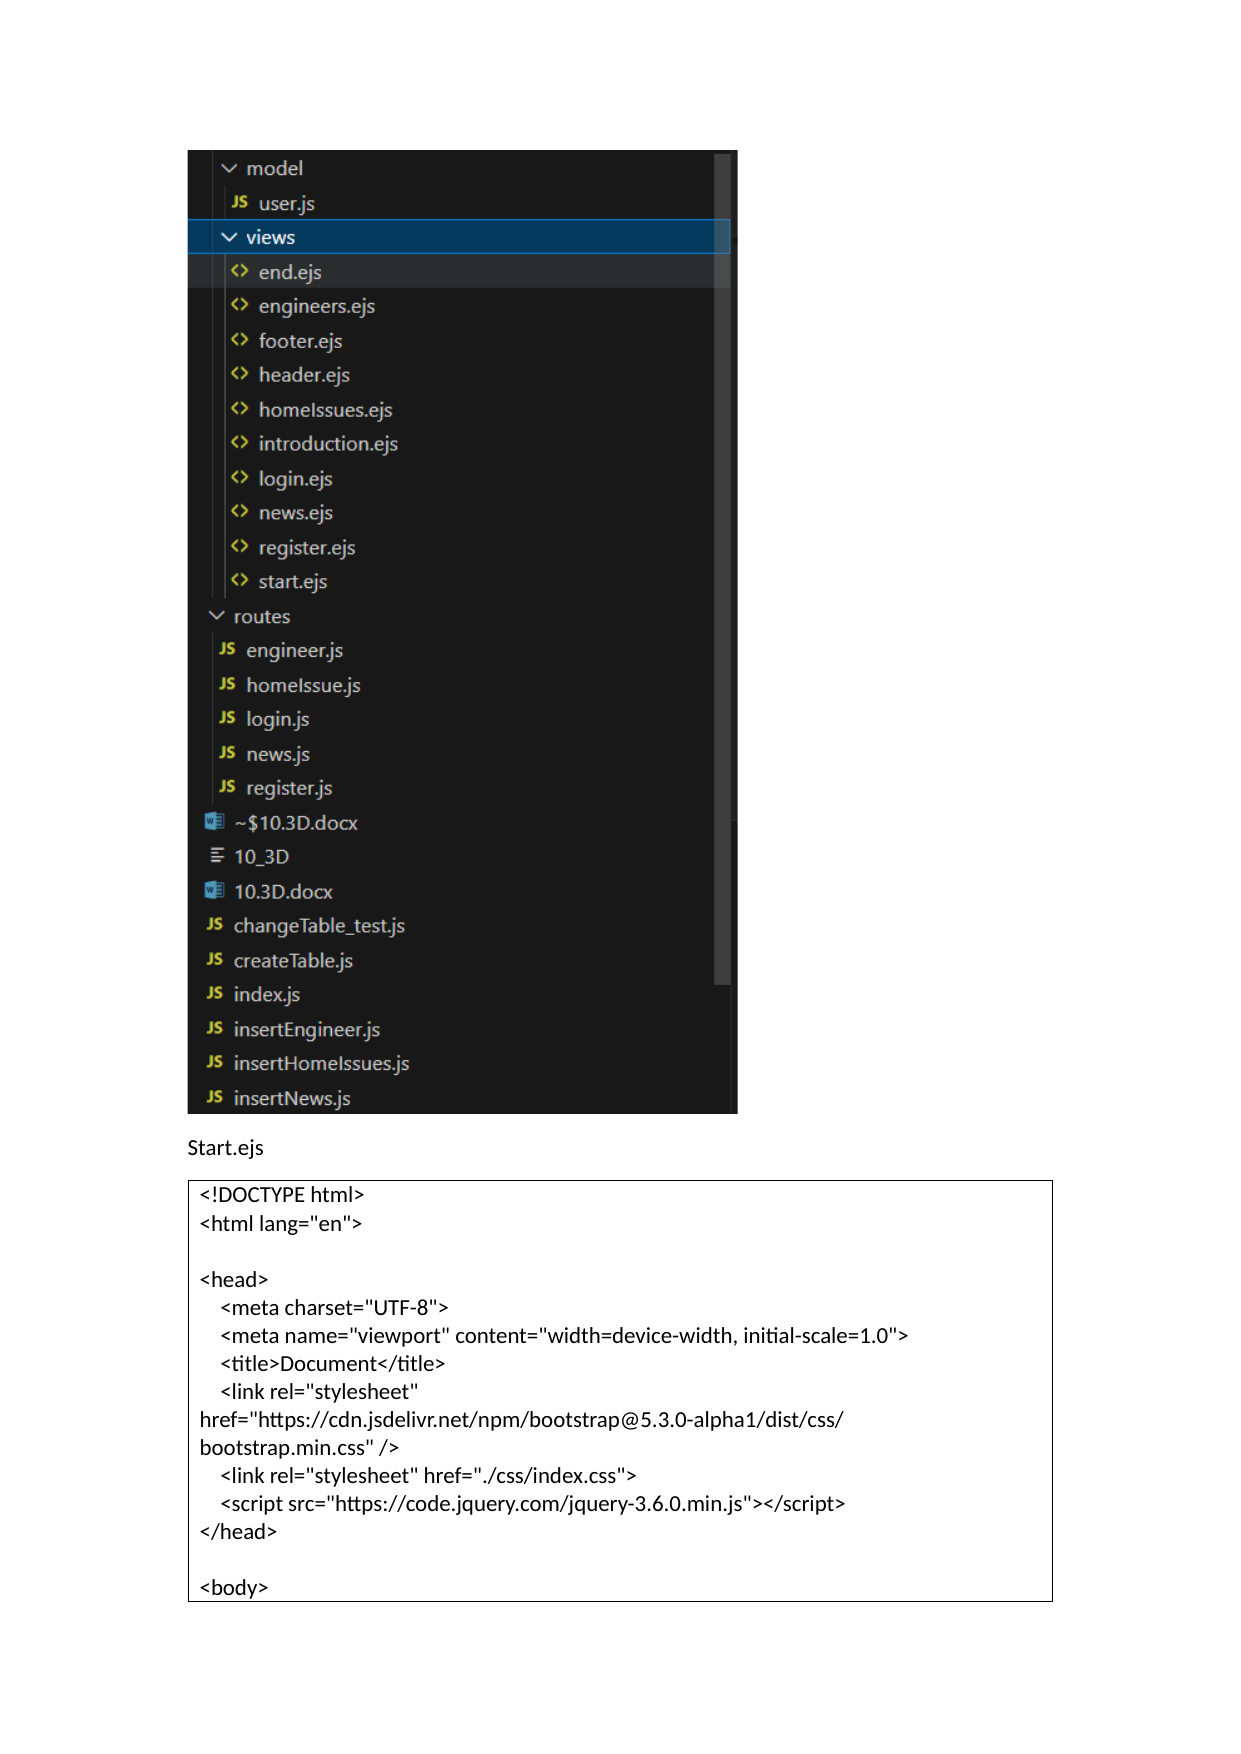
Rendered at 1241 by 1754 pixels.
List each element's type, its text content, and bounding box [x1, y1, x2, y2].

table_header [189, 1181, 1052, 1601]
text Start.ejs [187, 1133, 1053, 1161]
picture [187, 150, 738, 1114]
